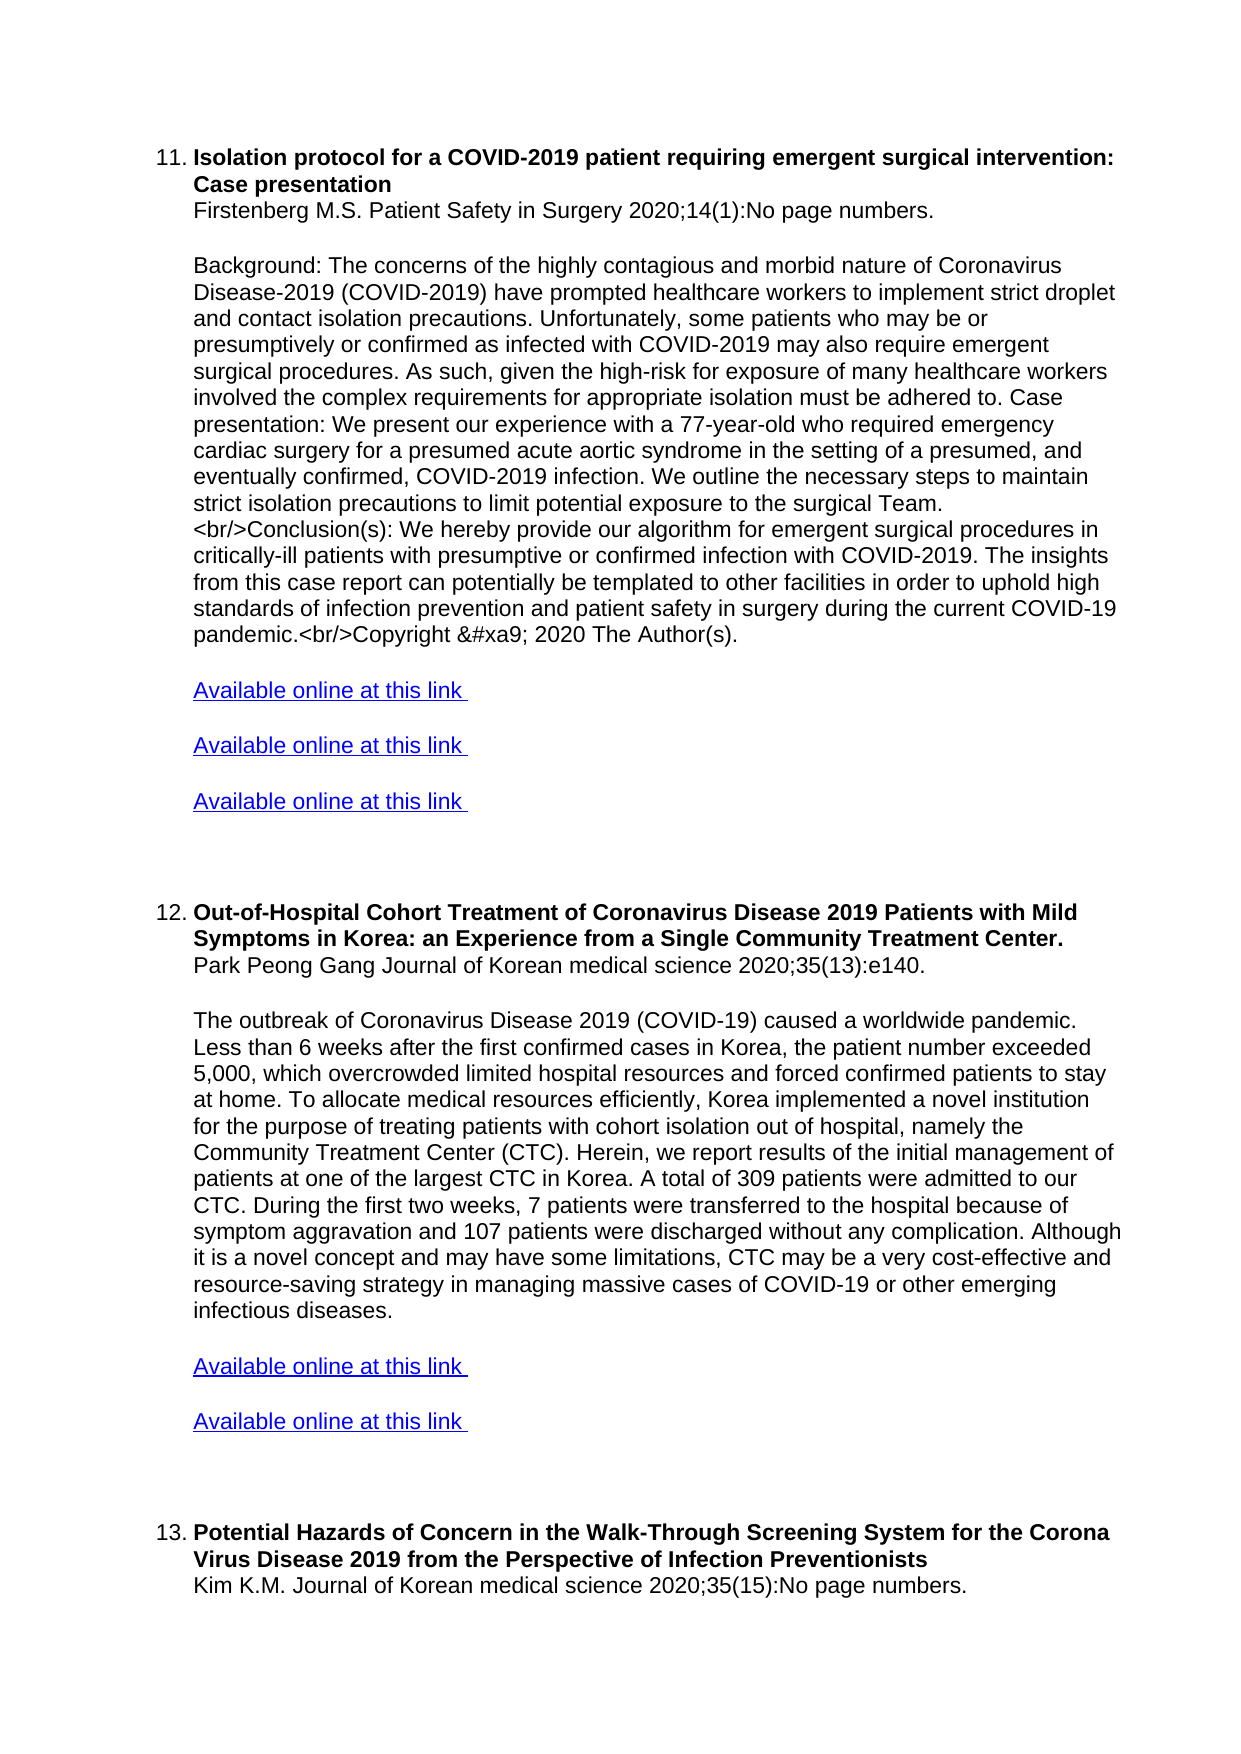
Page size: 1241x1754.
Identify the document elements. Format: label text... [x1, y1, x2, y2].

text Available online at this link [193, 788, 1122, 814]
text Background: The concerns of the highly contagious and morbid nature of Coronavirus Disease-2019 (COVID-2019) have prompted healthcare workers to implement strict droplet and contact isolation precautions. Unfortunately, some patients who may be or presumptively or confirmed as infected with COVID-2019 may also require emergent surgical procedures. As such, given the high-risk for exposure of many healthcare workers involved the complex requirements for appropriate isolation must be adhered to. Case presentation: We present our experience with a 77-year-old who required emergency cardiac surgery for a presumed acute aortic syndrome in the setting of a presumed, and eventually confirmed, COVID-2019 infection. We outline the necessary steps to maintain strict isolation precautions to limit potential exposure to the surgical Team. <br/>Conclusion(s): We hereby provide our algorithm for emergent surgical procedures in critically-ill patients with presumptive or confirmed infection with COVID-2019. The insights from this case report can potentially be templated to other facilities in order to uphold high standards of infection prevention and patient safety in surgery during the current COVID-19 pandemic.<br/>Copyright &#xa9; 2020 The Author(s). [193, 252, 1122, 648]
text The outbreak of Coronavirus Disease 2019 (COVID-19) caused a worldwide pandemic. Less than 6 weeks after the first confirmed cases in Korea, the patient number exceeded 5,000, which overcrowded limited hospital resources and forced confirmed patients to stay at home. To allocate medical resources efficiently, Korea implemented a novel institution for the purpose of treating patients with cohort isolation out of hospital, namely the Community Treatment Center (CTC). Herein, we report results of the initial management of patients at one of the largest CTC in Korea. A total of 309 patients were admitted to our CTC. During the first two weeks, 7 patients were transferred to the hospital because of symptom aggravation and 107 patients were discharged without any complication. Although it is a novel concept and may have some limitations, CTC may be a very cost-effective and resource-saving strategy in managing massive cases of COVID-19 or other emerging infectious diseases. [193, 1007, 1122, 1323]
list Potential Hazards of Concern in the Walk-Through Screening System for the Corona Virus Disease 2019 from the Perspective of Infection Preventionists Kim K.M. Journal of Korean medical science 2020;35(15):No page numbers. [156, 1519, 1122, 1598]
text Available online at this link [193, 732, 1122, 759]
list Out-of-Hospital Cohort Treatment of Coronavirus Disease 2019 Patients with Mild Symptoms in Korea: an Experience from a Single Community Treatment Center. Park Peong Gang Journal of Korean medical science 2020;35(13):e140. [156, 899, 1122, 978]
list Isolation protocol for a COVID-2019 patient requiring emergent surgical intervention: Case presentation Firstenberg M.S. Patient Safety in Surgery 2020;14(1):No page numbers. [156, 144, 1122, 223]
text Available online at this link [193, 1408, 1122, 1434]
text Available online at this link [193, 1353, 1122, 1379]
text Available online at this link [193, 677, 1122, 703]
